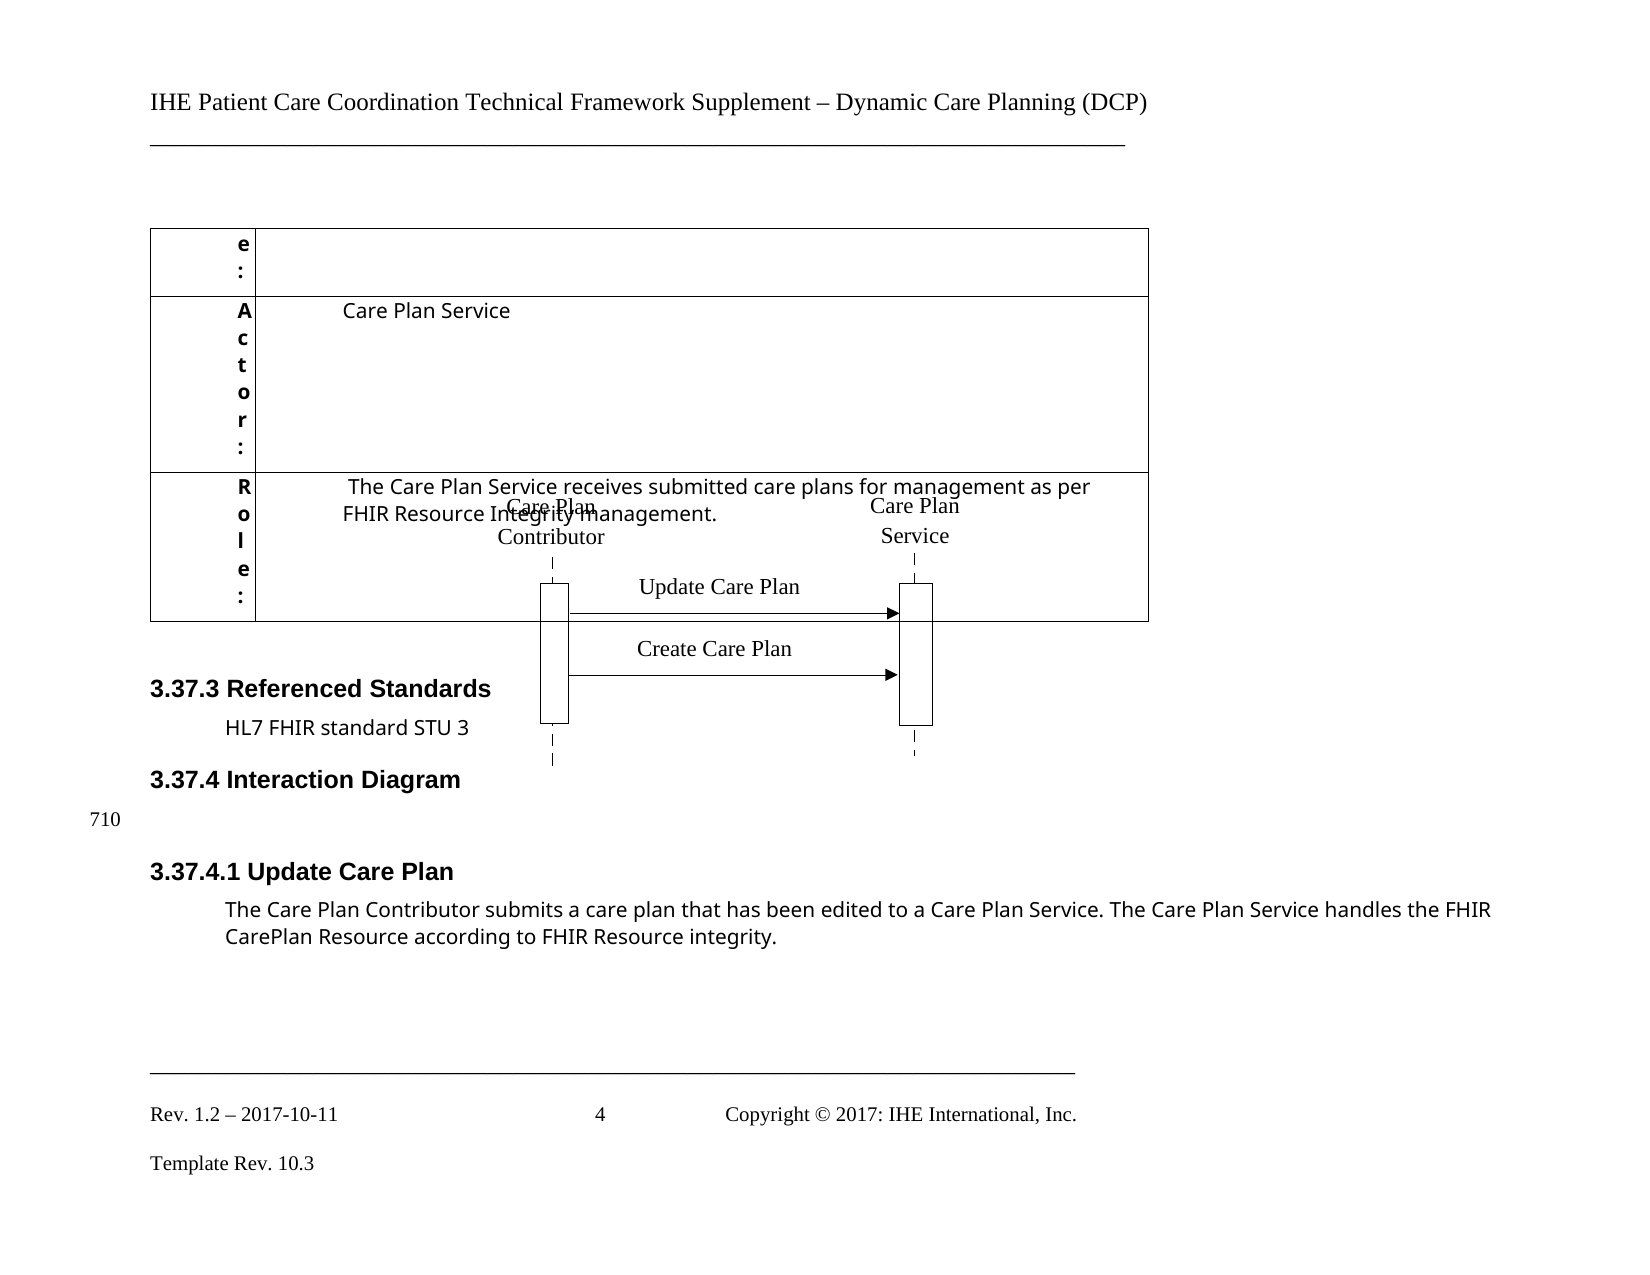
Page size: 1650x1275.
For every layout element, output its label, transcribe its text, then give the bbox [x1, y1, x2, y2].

table_cell The Care Plan Service receives submitted care plans for management as per FHIR Resource Integrity management. [256, 473, 1148, 621]
text The Care Plan Contributor submits a care plan that has been edited to a Care Plan Service. The Care Plan Service handles the FHIR CarePlan Resource according to FHIR Resource integrity. [225, 896, 1500, 950]
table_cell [256, 229, 1148, 296]
text HL7 FHIR standard STU 3 [225, 713, 1500, 740]
table_cell Role: [151, 229, 255, 296]
subtitle 3.37.4 Interaction Diagram [150, 765, 1500, 794]
subtitle 3.37.3 Referenced Standards [150, 674, 1500, 703]
table_cell Actor: [151, 297, 255, 472]
table_cell Care Plan Service [256, 297, 1148, 472]
table_cell Role: [151, 473, 255, 621]
subtitle 3.37.4.1 Update Care Plan [150, 857, 1500, 886]
